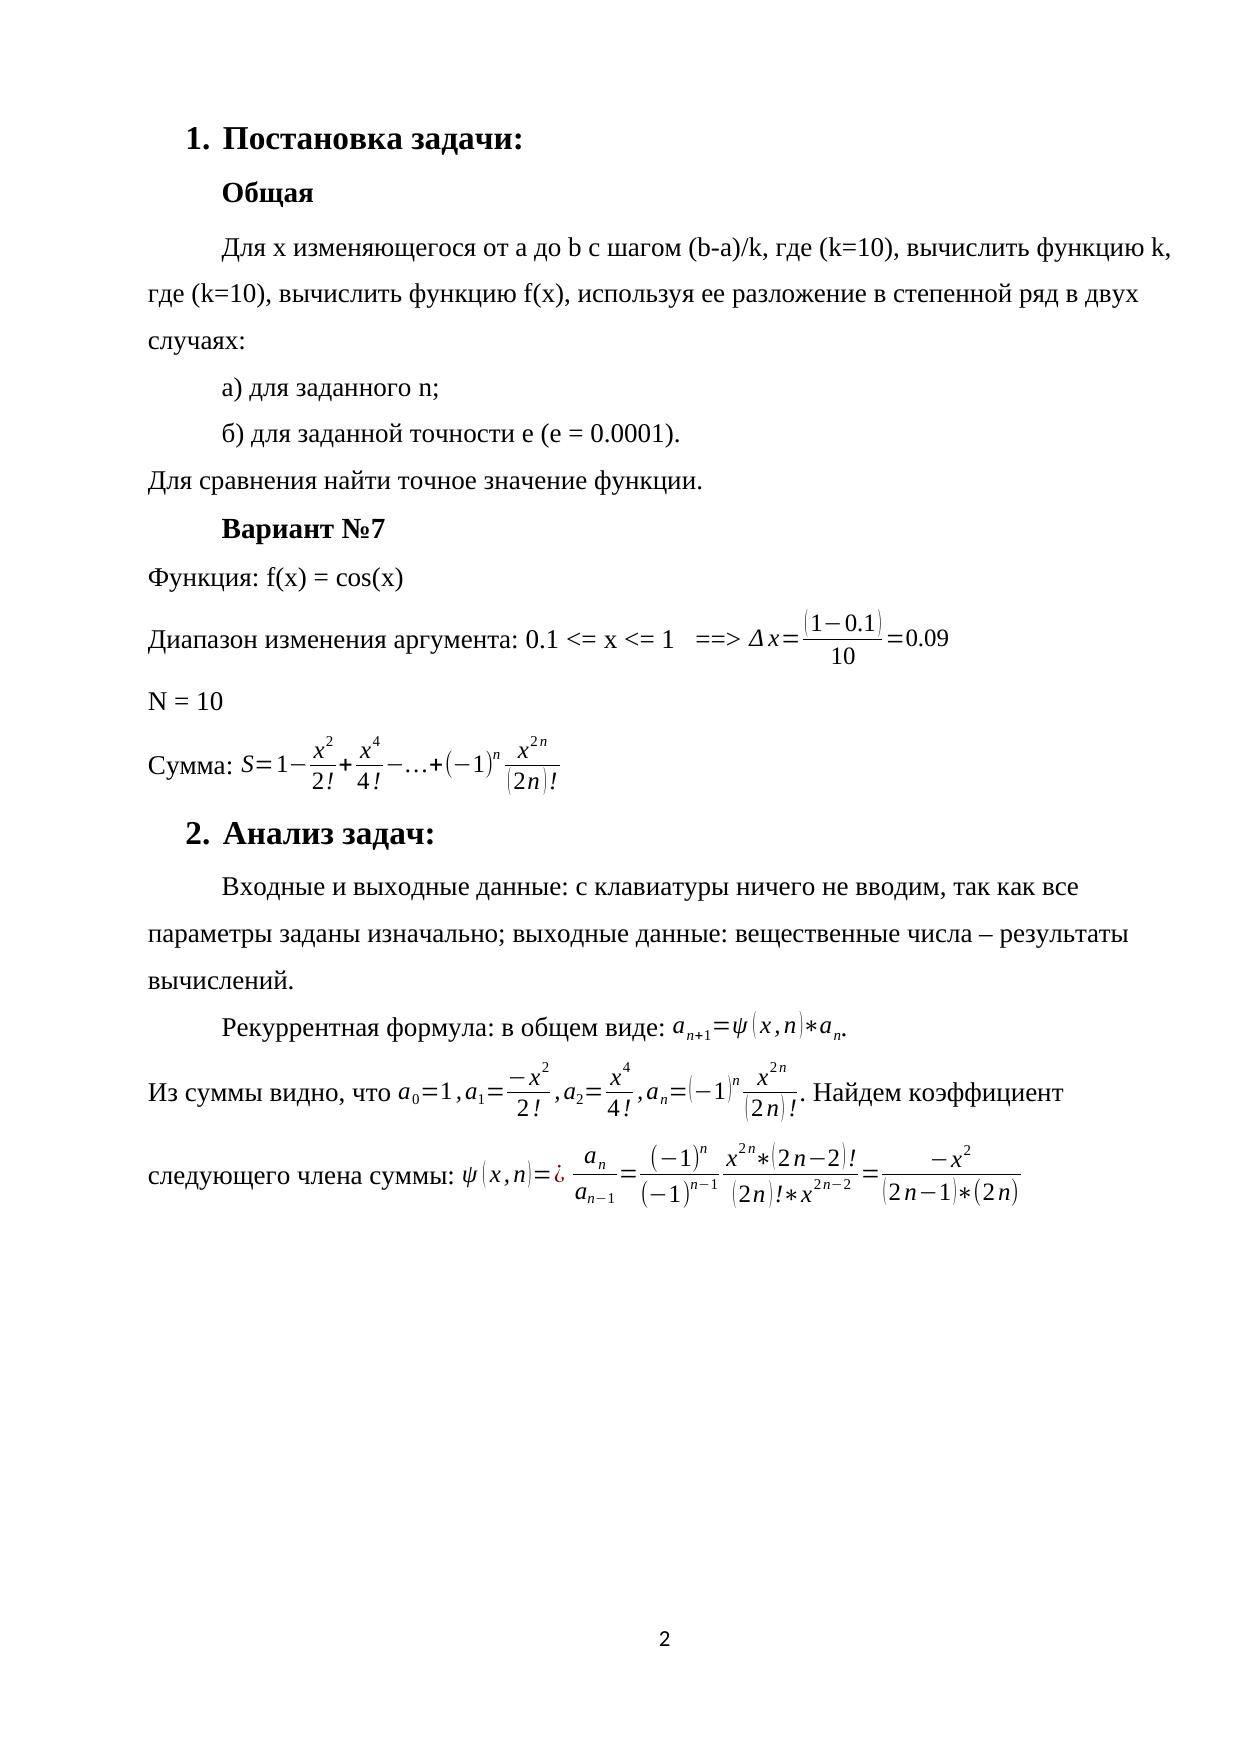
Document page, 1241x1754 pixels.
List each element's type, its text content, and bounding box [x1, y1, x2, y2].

text а) для заданного n; [148, 371, 1181, 402]
text N = 10 [148, 685, 1181, 716]
text Функция: f(x) = cos(x) [148, 561, 1181, 592]
list Анализ задач: [185, 813, 1181, 851]
text Для х изменяющегося от a до b с шагом (b-a)/k, где (k=10), вычислить функцию k, где (k=10), вычислить функцию f(x), используя ее разложение в степенной ряд в двух случаях: [148, 231, 1181, 355]
text Диапазон изменения аргумента: 0.1 <= x <= 1 ==> [148, 608, 1181, 670]
text Из суммы видно, что . Найдем коэффициент следующего члена суммы: [148, 1059, 1181, 1209]
text Для сравнения найти точное значение функции. [148, 464, 1181, 495]
text Вариант №7 [148, 511, 1181, 544]
text Рекуррентная формула: в общем виде: . [148, 1010, 1181, 1043]
text Сумма: [148, 732, 1181, 797]
text Общая [148, 176, 1181, 209]
text б) для заданной точности е (е = 0.0001). [148, 417, 1181, 448]
list Постановка задачи: [185, 118, 1181, 156]
text Входные и выходные данные: с клавиатуры ничего не вводим, так как все параметры заданы изначально; выходные данные: вещественные числа – результаты вычислений. [148, 870, 1181, 995]
